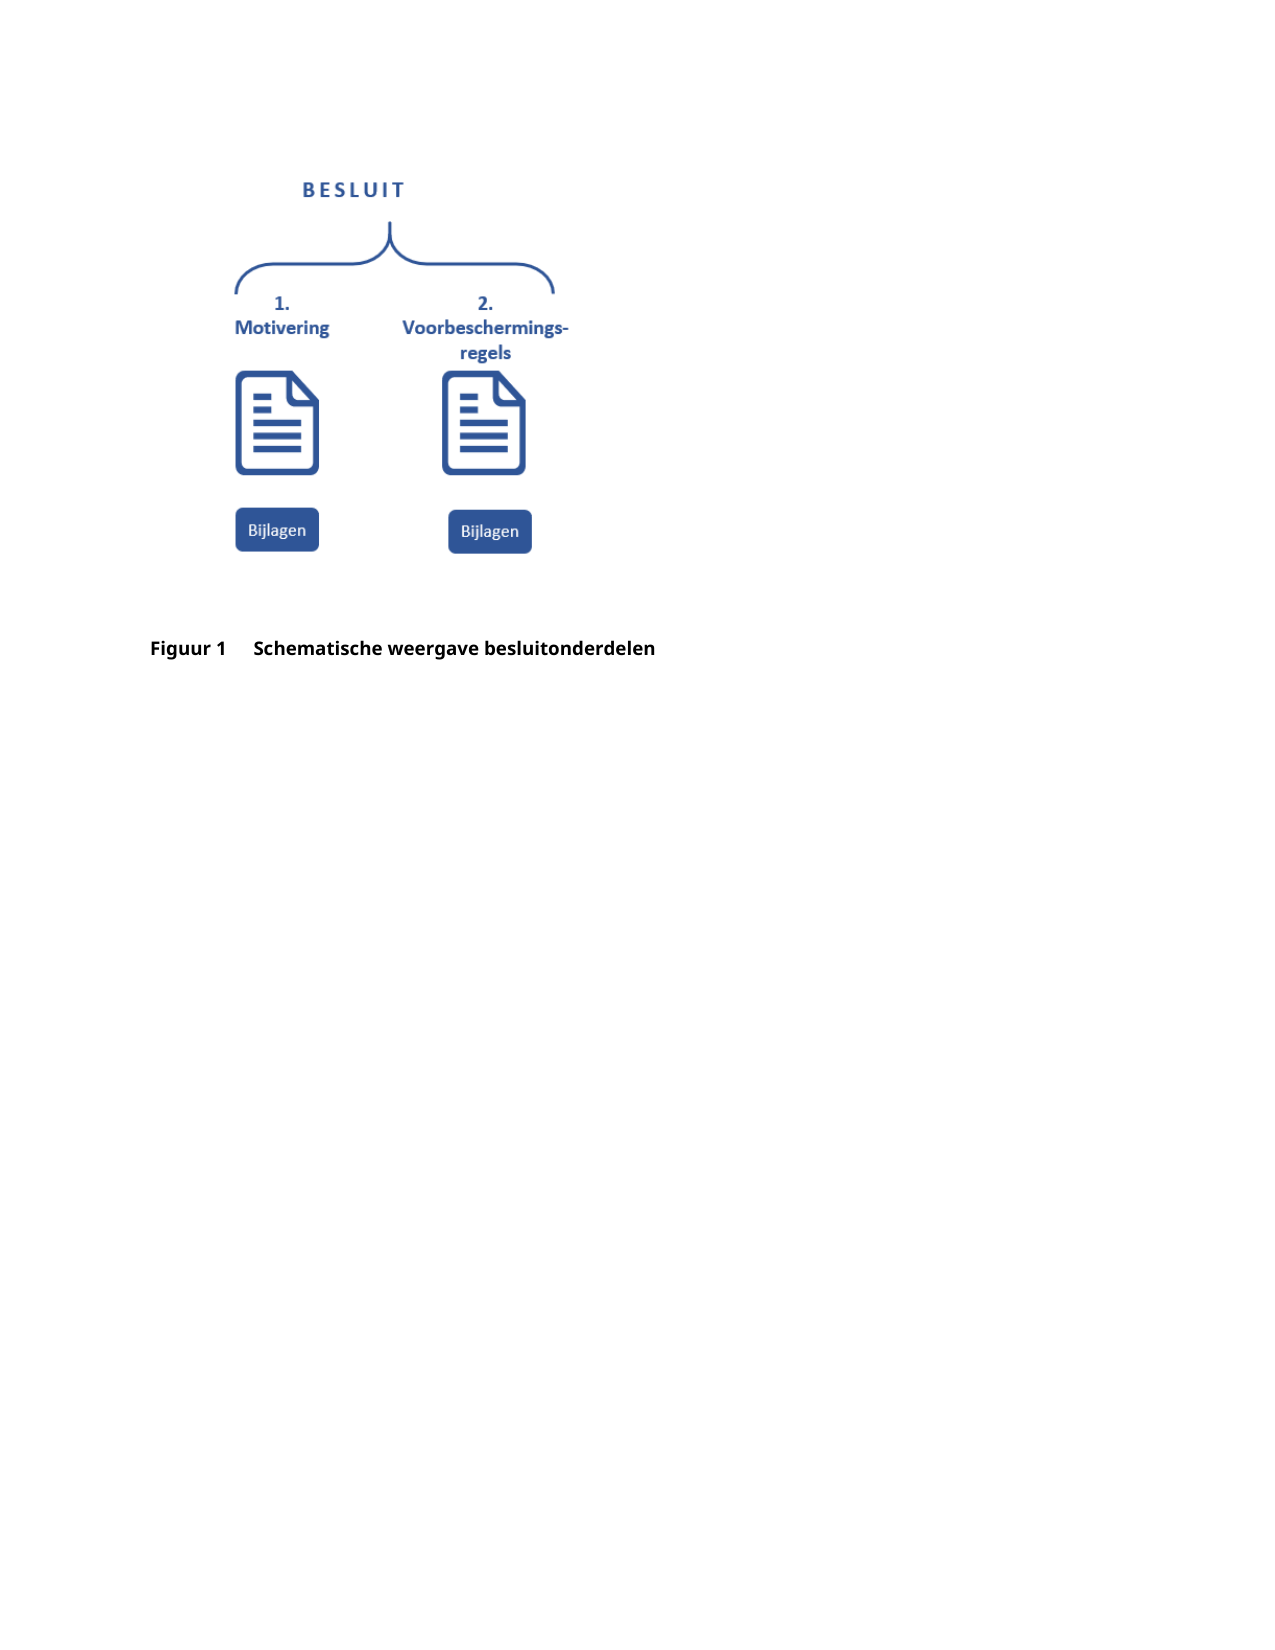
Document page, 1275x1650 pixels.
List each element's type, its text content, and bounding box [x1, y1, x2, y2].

text Schematische weergave besluitonderdelen [150, 635, 1125, 661]
picture [150, 150, 631, 607]
